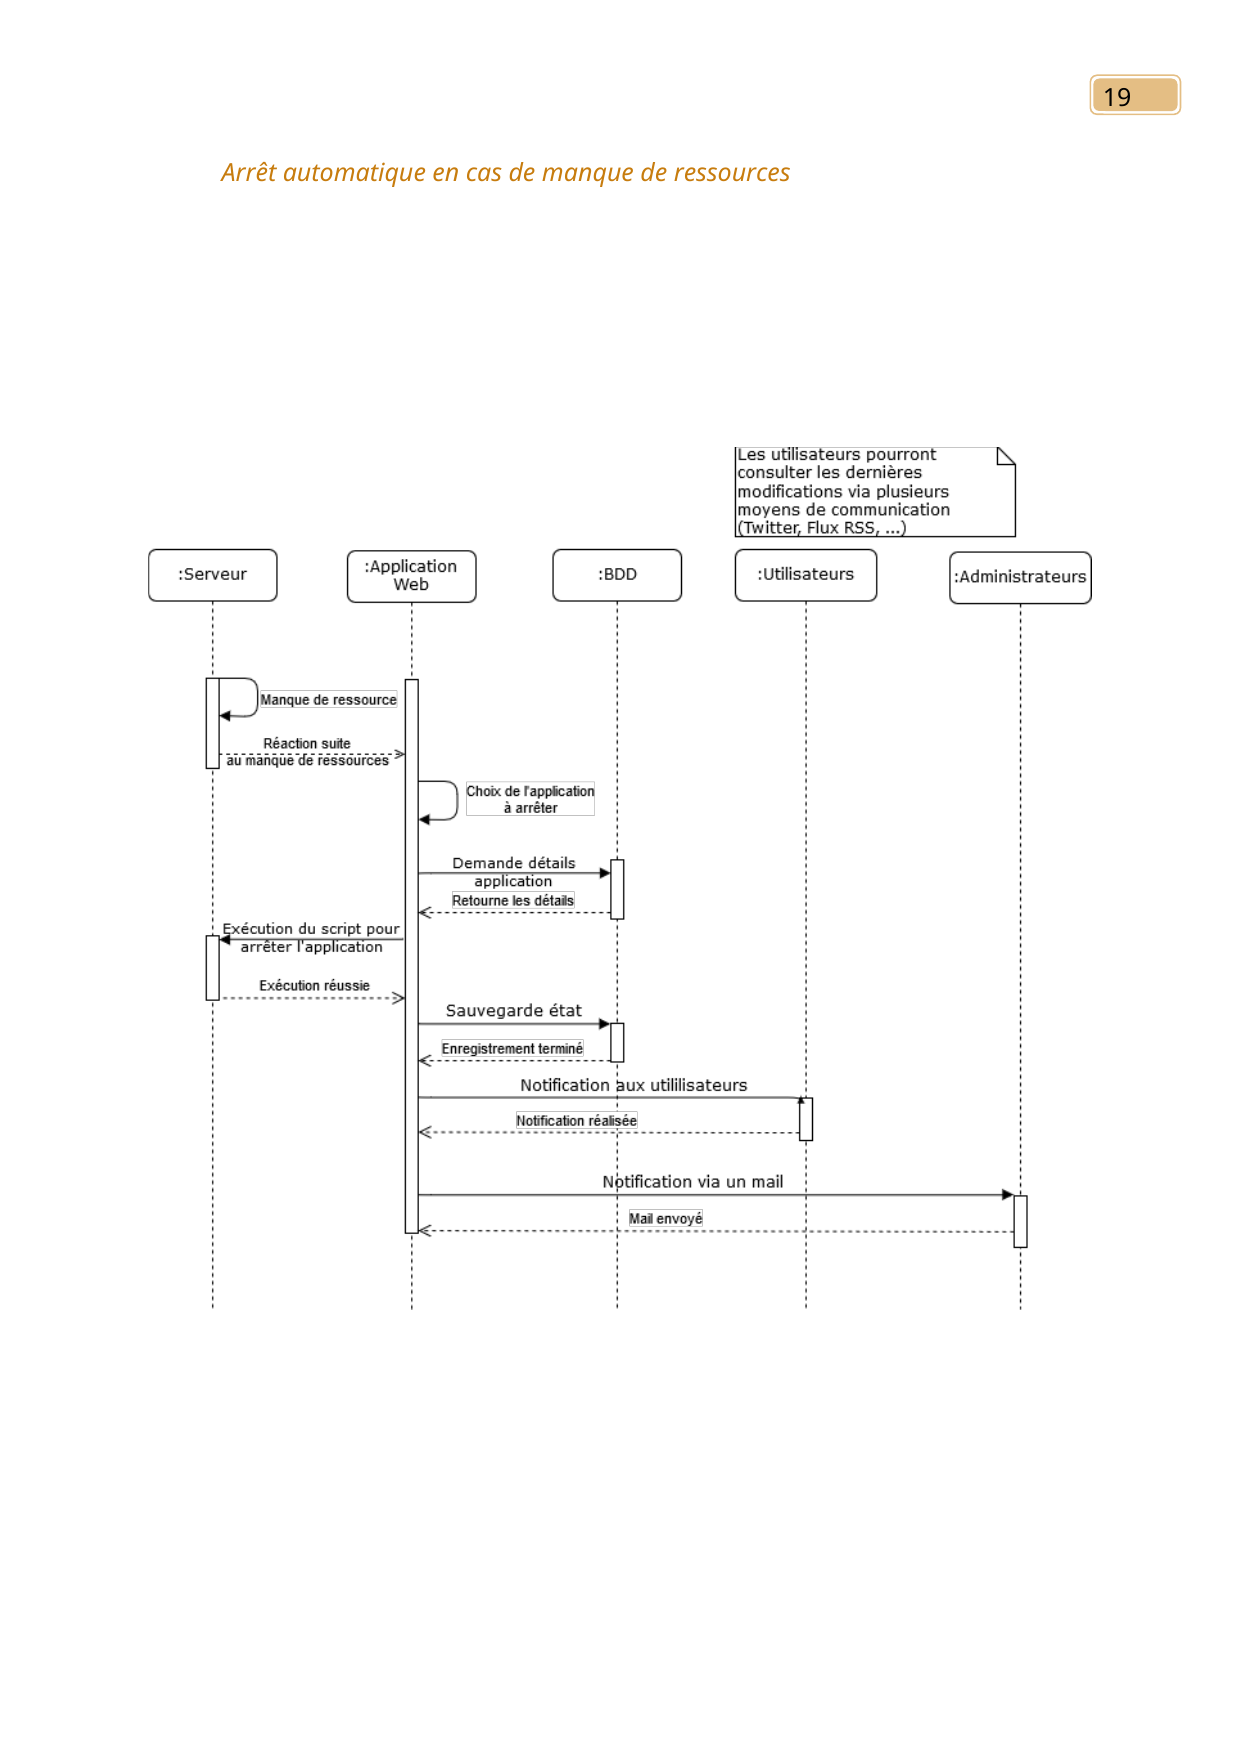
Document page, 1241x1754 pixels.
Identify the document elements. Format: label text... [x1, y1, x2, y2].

picture [148, 447, 1092, 1310]
subtitle Arrêt automatique en cas de manque de ressources [148, 154, 1093, 188]
